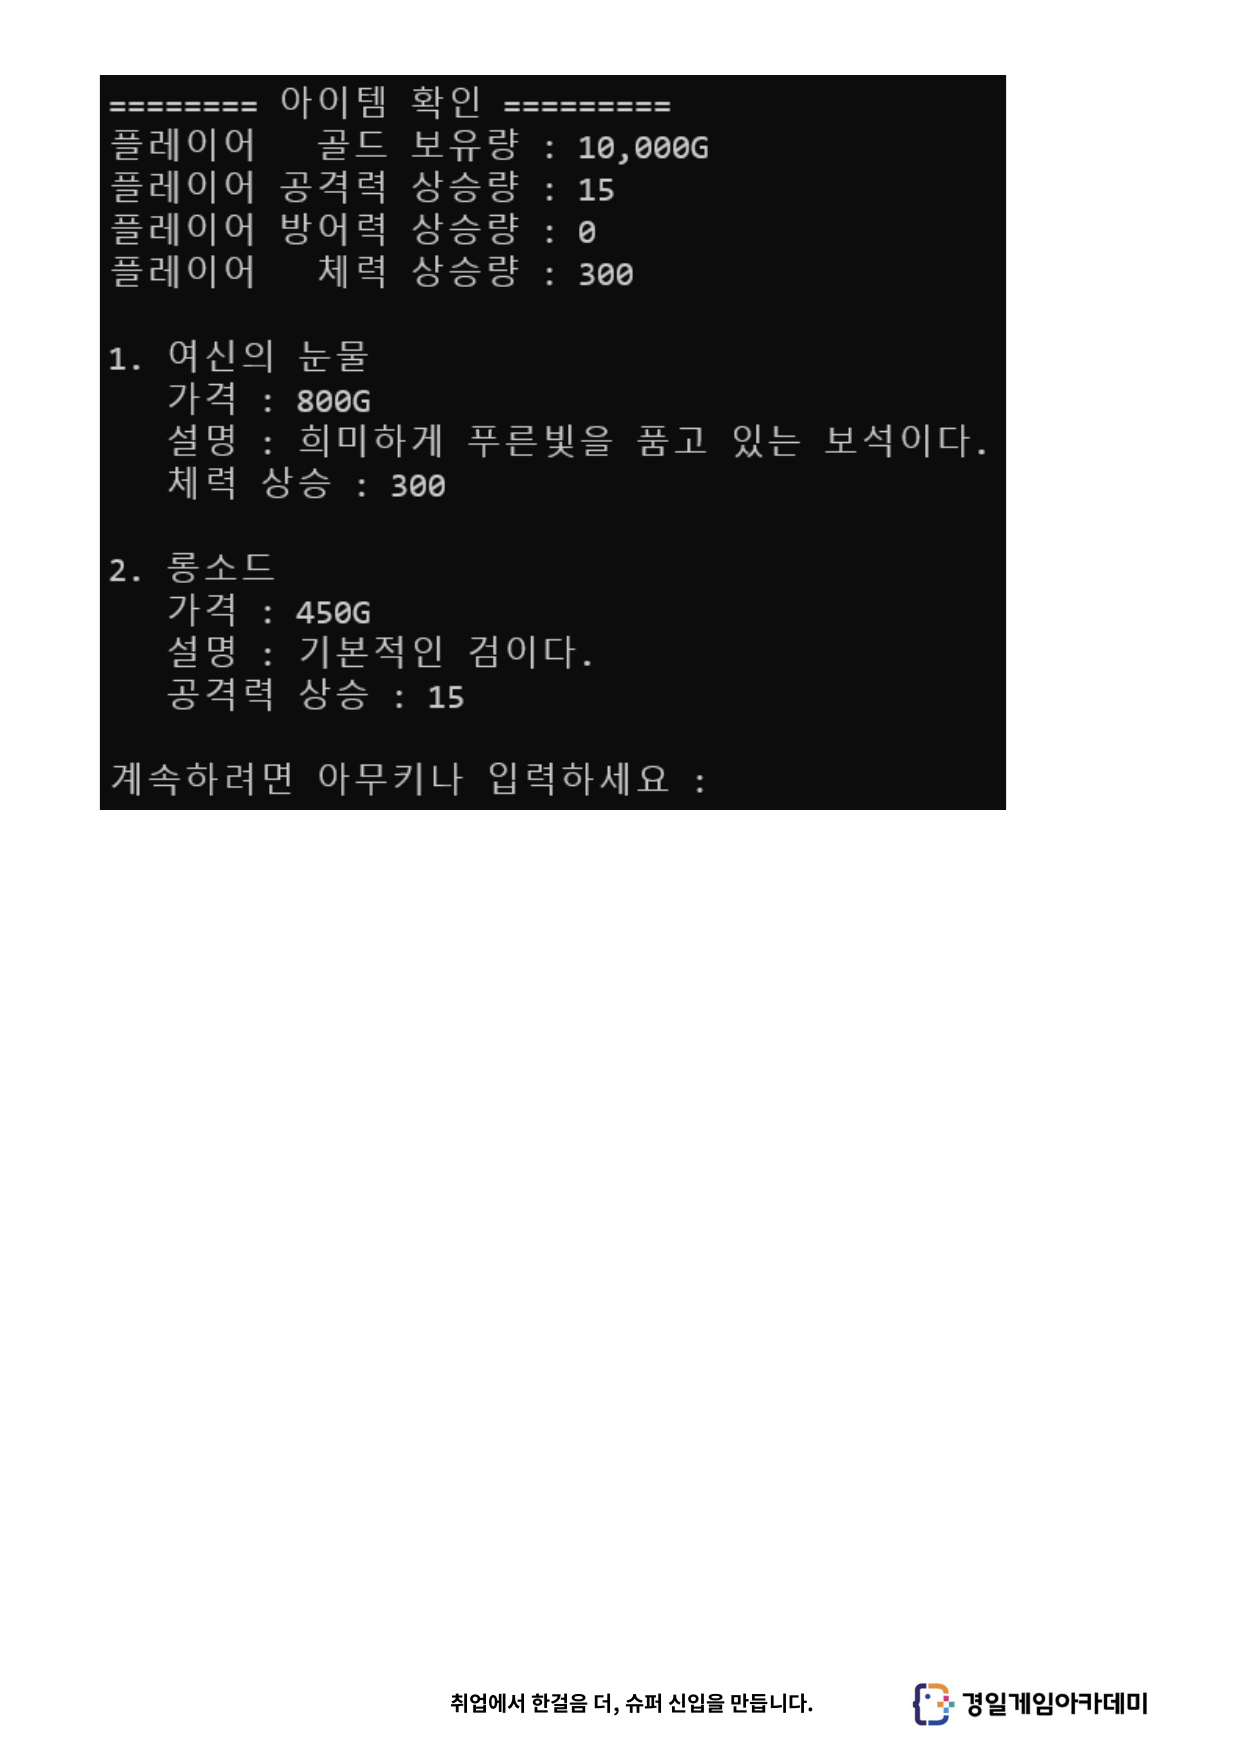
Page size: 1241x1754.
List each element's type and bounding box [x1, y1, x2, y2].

picture [99, 75, 1007, 810]
picture [905, 1677, 1153, 1730]
